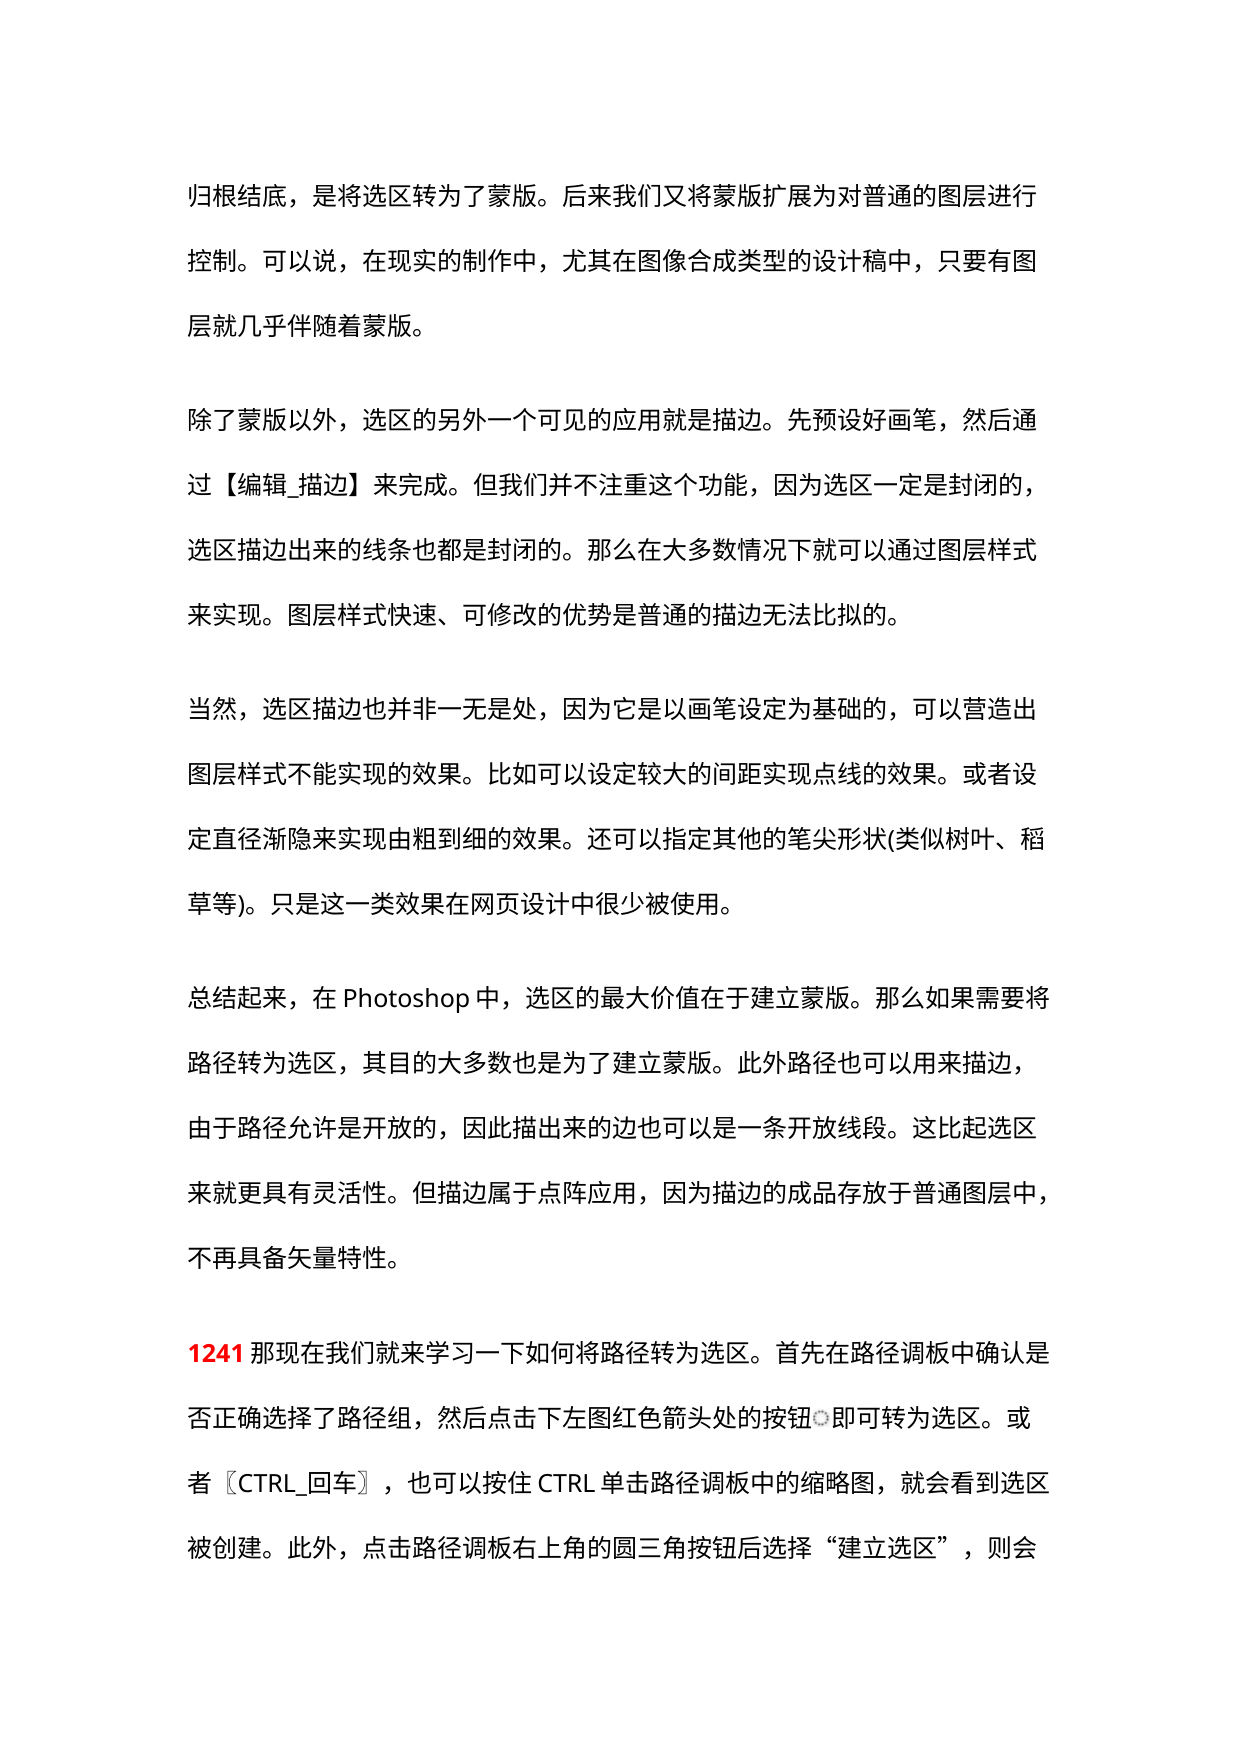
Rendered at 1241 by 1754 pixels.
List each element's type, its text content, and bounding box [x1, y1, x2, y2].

text 除了蒙版以外，选区的另外一个可见的应用就是描边。先预设好画笔，然后通过【编辑_描边】来完成。但我们并不注重这个功能，因为选区一定是封闭的，选区描边出来的线条也都是封闭的。那么在大多数情况下就可以通过图层样式来实现。图层样式快速、可修改的优势是普通的描边无法比拟的。 [187, 386, 1053, 646]
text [187, 162, 1053, 357]
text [187, 1319, 1053, 1579]
text 总结起来，在Photoshop中，选区的最大价值在于建立蒙版。那么如果需要将路径转为选区，其目的大多数也是为了建立蒙版。此外路径也可以用来描边，由于路径允许是开放的，因此描出来的边也可以是一条开放线段。这比起选区来就更具有灵活性。但描边属于点阵应用，因为描边的成品存放于普通图层中，不再具备矢量特性。 [187, 964, 1053, 1289]
picture [812, 1408, 832, 1427]
text 当然，选区描边也并非一无是处，因为它是以画笔设定为基础的，可以营造出图层样式不能实现的效果。比如可以设定较大的间距实现点线的效果。或者设定直径渐隐来实现由粗到细的效果。还可以指定其他的笔尖形状(类似树叶、稻草等)。只是这一类效果在网页设计中很少被使用。 [187, 675, 1053, 935]
